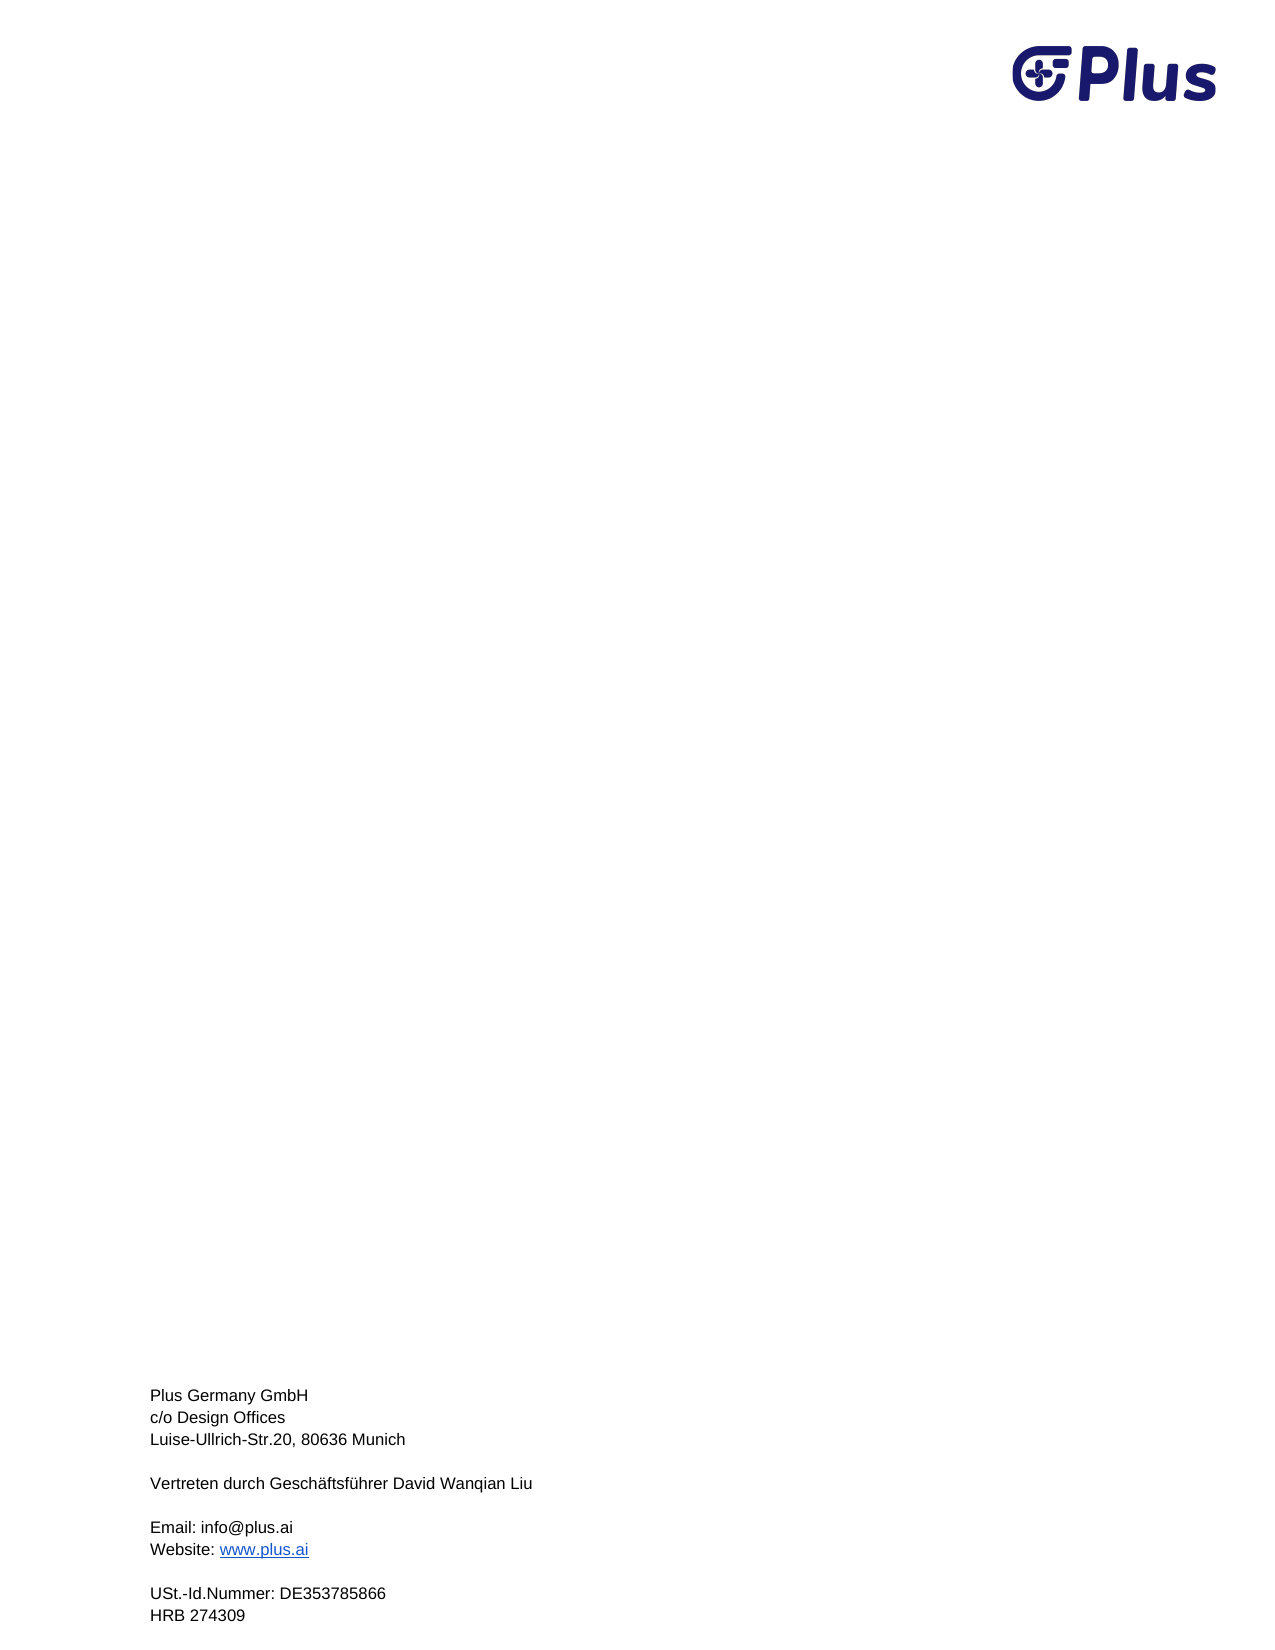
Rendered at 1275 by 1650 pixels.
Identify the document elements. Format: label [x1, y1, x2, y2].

picture [1012, 46, 1216, 101]
